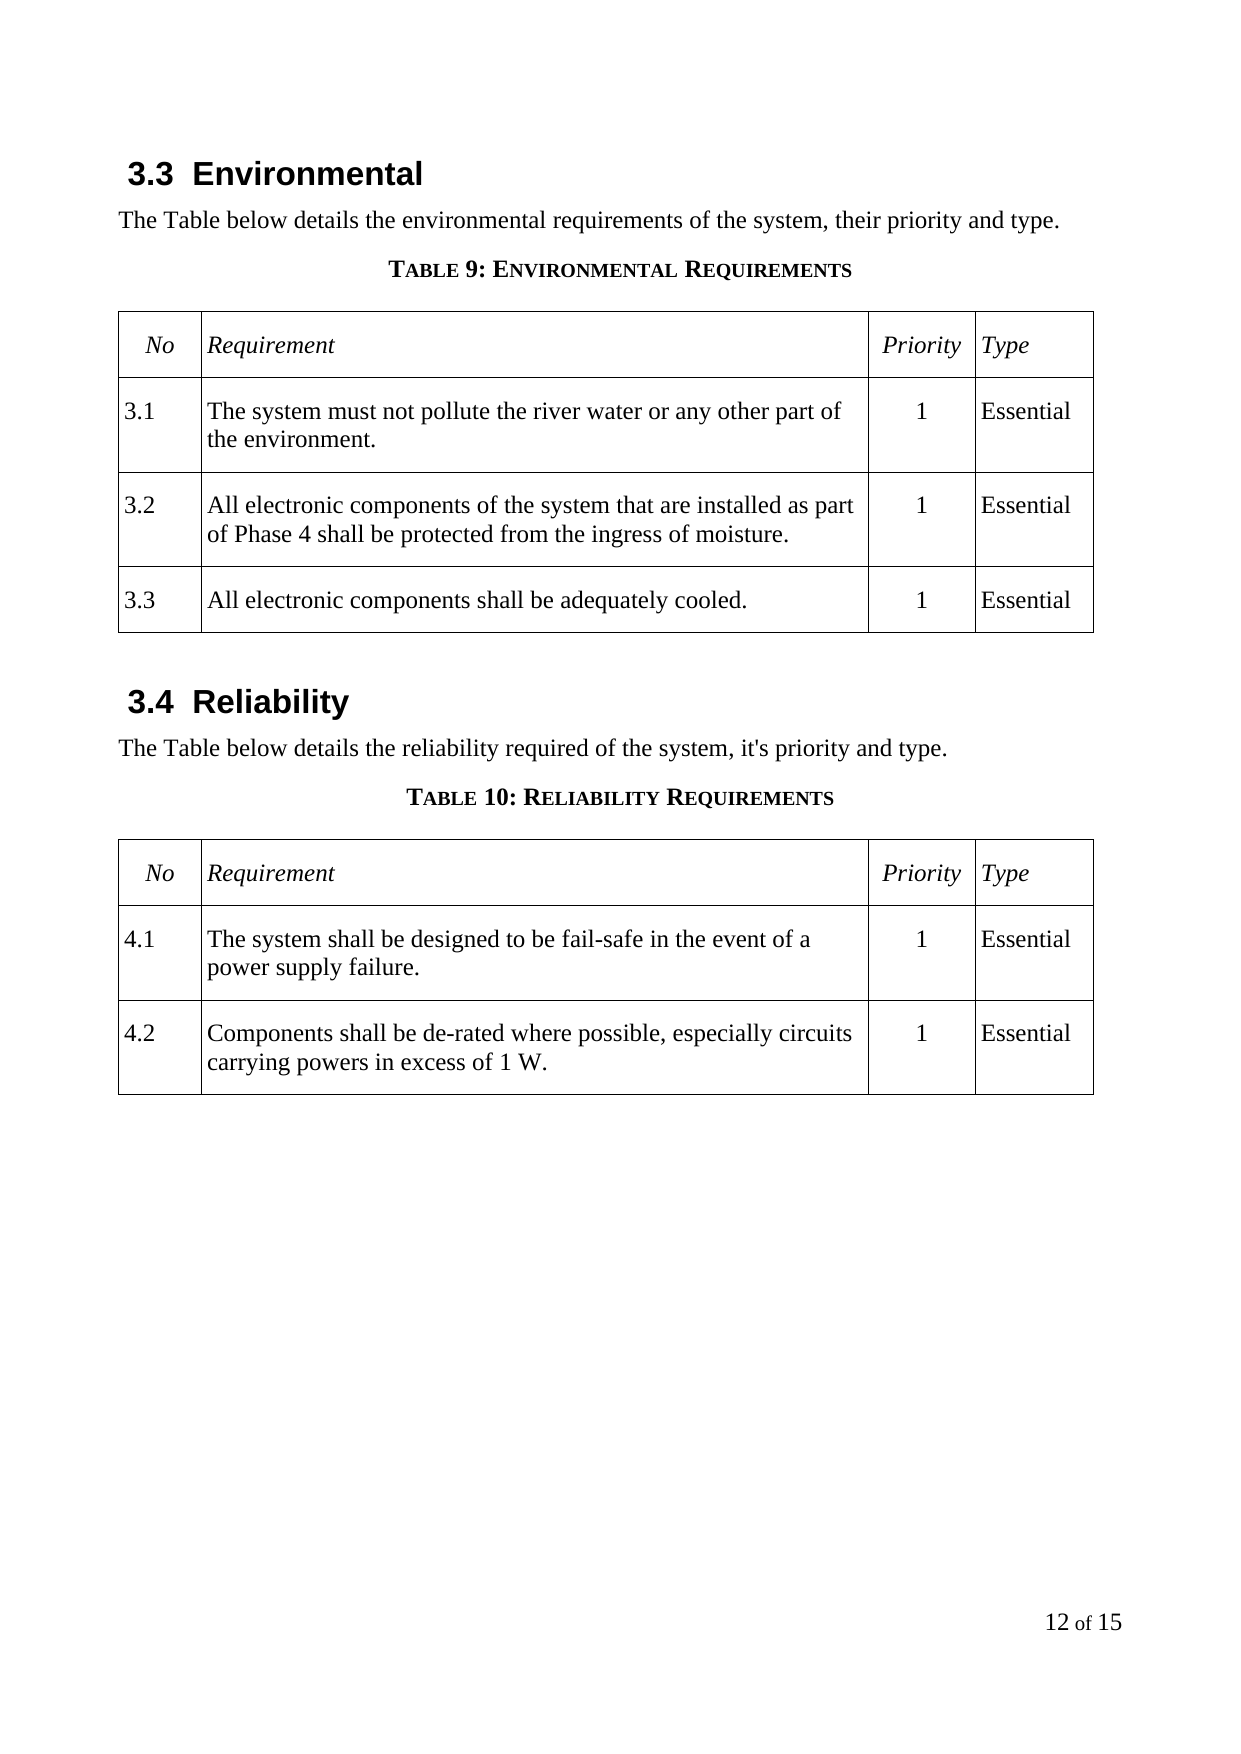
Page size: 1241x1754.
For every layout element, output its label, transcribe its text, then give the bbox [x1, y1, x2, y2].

table_cell 3.3 [119, 567, 201, 632]
table_header No [119, 840, 201, 905]
table_cell 3.1 [119, 378, 201, 471]
table_cell 1 [869, 906, 975, 999]
table_cell 1 [869, 473, 975, 566]
table_cell Essential [976, 567, 1093, 632]
table_cell Essential [976, 906, 1093, 999]
table_header Type [976, 312, 1093, 377]
table_header Requirement [202, 840, 868, 905]
subtitle Table 9: Environmental Requirements [118, 254, 1122, 282]
table_cell Components shall be de-rated where possible, especially circuits carrying powers in excess of 1 W. [202, 1001, 868, 1094]
table_header Requirement [202, 312, 868, 377]
table_cell 4.2 [119, 1001, 201, 1094]
table_cell 1 [869, 1001, 975, 1094]
text The Table below details the environmental requirements of the system, their priority and type. [118, 205, 1122, 233]
table_cell 3.2 [119, 473, 201, 566]
subtitle Environmental [118, 154, 1122, 192]
subtitle Table 10: Reliability Requirements [118, 782, 1122, 811]
table_cell Essential [976, 378, 1093, 471]
text The Table below details the reliability required of the system, it's priority and type. [118, 733, 1122, 761]
table_cell The system must not pollute the river water or any other part of the environment. [202, 378, 868, 471]
table_cell 1 [869, 378, 975, 471]
table_cell All electronic components shall be adequately cooled. [202, 567, 868, 632]
subtitle Reliability [118, 682, 1122, 720]
table_cell Essential [976, 1001, 1093, 1094]
table_header Priority [869, 840, 975, 905]
table_header Type [976, 840, 1093, 905]
table_cell Essential [976, 473, 1093, 566]
table_header Priority [869, 312, 975, 377]
table_header No [119, 312, 201, 377]
table_cell All electronic components of the system that are installed as part of Phase 4 shall be protected from the ingress of moisture. [202, 473, 868, 566]
table_cell 1 [869, 567, 975, 632]
table_cell The system shall be designed to be fail-safe in the event of a power supply failure. [202, 906, 868, 999]
table_cell 4.1 [119, 906, 201, 999]
